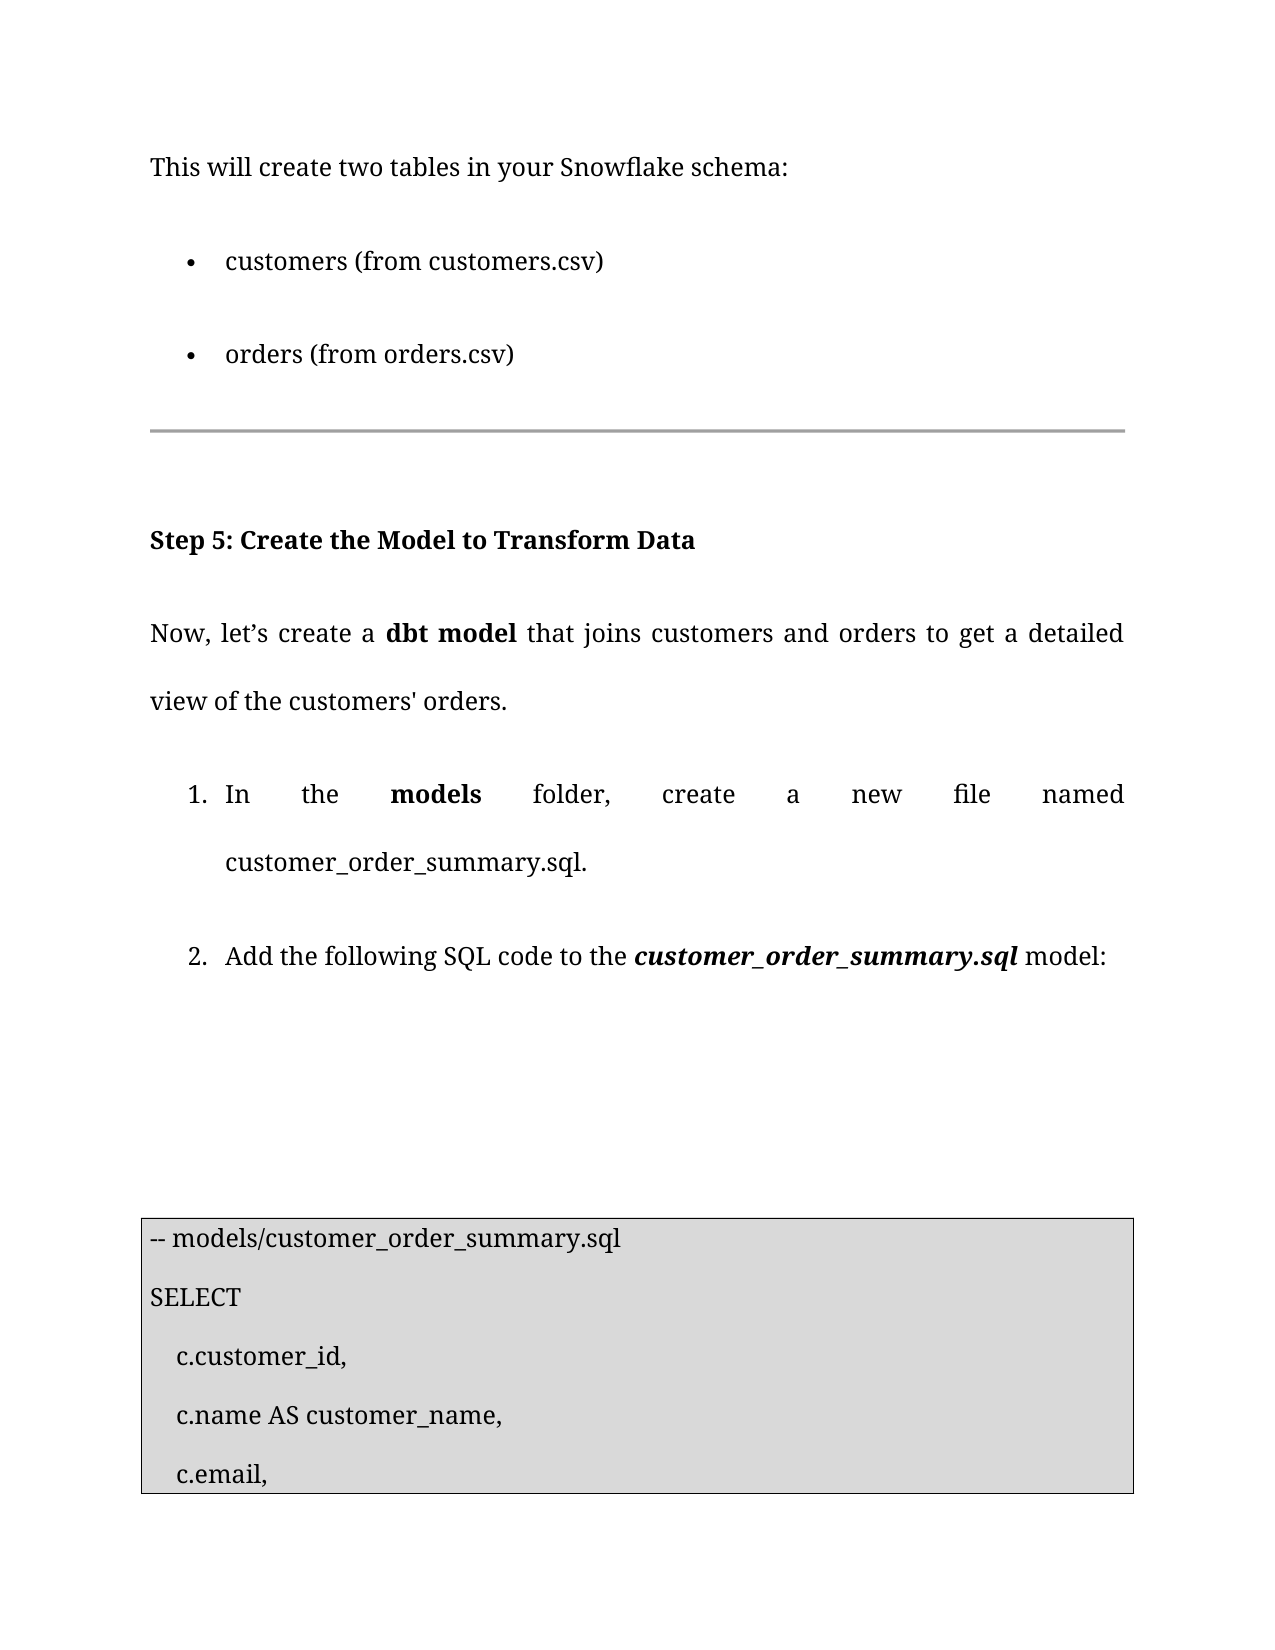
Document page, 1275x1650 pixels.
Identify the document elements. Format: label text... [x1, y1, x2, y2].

text This will create two tables in your Snowflake schema: [150, 150, 1125, 184]
text c.customer_id, [142, 1336, 1133, 1373]
text c.name AS customer_name, [142, 1395, 1133, 1432]
text Now, let’s create a dbt model that joins customers and orders to get a detailed view of the customers' orders. [150, 616, 1125, 718]
list orders (from orders.csv) [187, 336, 1125, 370]
list In the models folder, create a new file named customer_order_summary.sql. [187, 777, 1125, 879]
list customers (from customers.csv) [187, 243, 1125, 277]
list Add the following SQL code to the customer_order_summary.sql model: [187, 938, 1125, 972]
text -- models/customer_order_summary.sql [142, 1219, 1133, 1255]
text c.email, [142, 1454, 1133, 1493]
text Step 5: Create the Model to Transform Data [150, 522, 1125, 557]
text SELECT [142, 1277, 1133, 1314]
